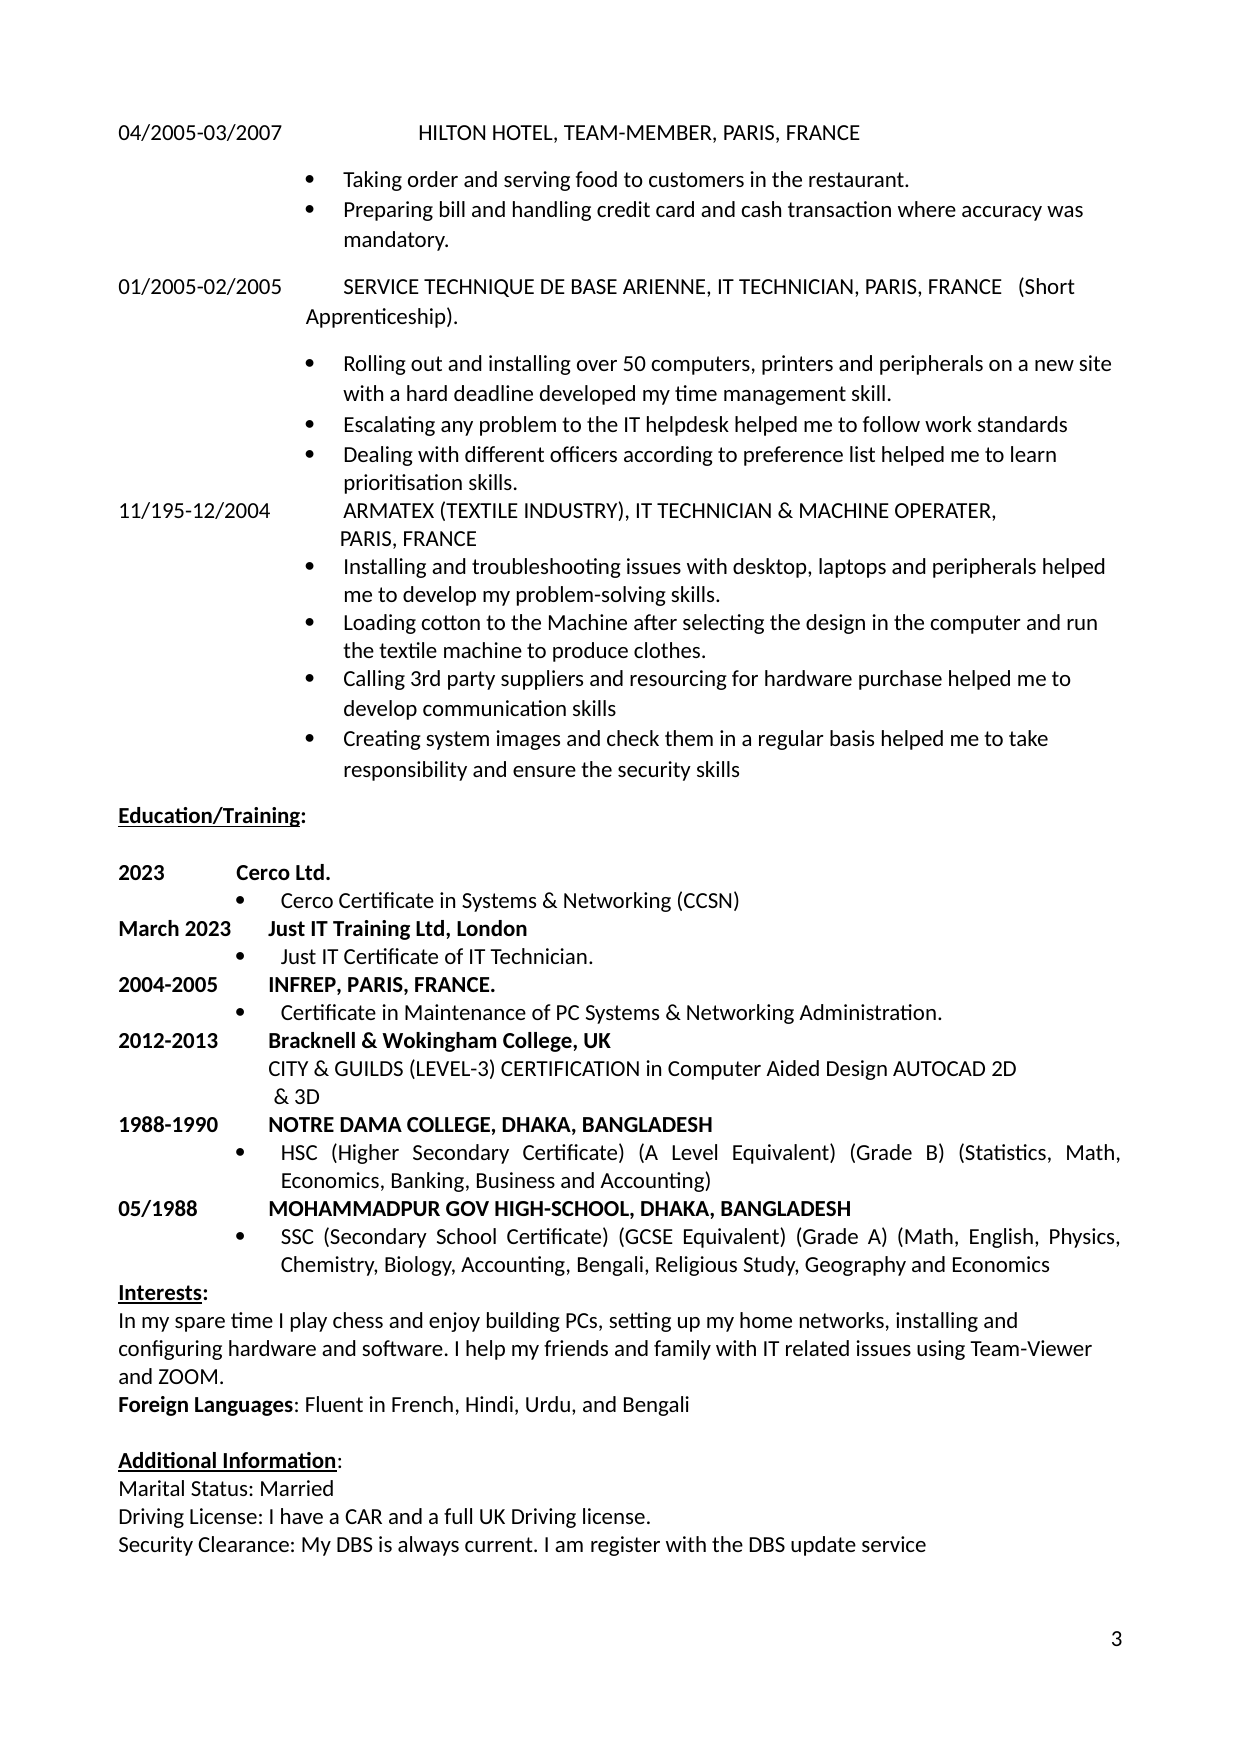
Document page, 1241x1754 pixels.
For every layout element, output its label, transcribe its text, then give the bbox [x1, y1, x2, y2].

text 2004-2005 INFREP, PARIS, FRANCE. [118, 970, 1122, 998]
text 11/195-12/2004 ARMATEX (TEXTILE INDUSTRY), IT TECHNICIAN & MACHINE OPERATER, [118, 496, 1122, 524]
text 2012-2013 Bracknell & Wokingham College, UK [118, 1026, 1122, 1054]
list Just IT Certificate of IT Technician. [236, 942, 1122, 970]
list Escalating any problem to the IT helpdesk helped me to follow work standards [306, 410, 1122, 438]
list Calling 3rd party suppliers and resourcing for hardware purchase helped me to develop communication skills [306, 664, 1122, 722]
text Interests: [118, 1278, 1122, 1306]
list Rolling out and installing over 50 computers, printers and peripherals on a new site with a hard deadline developed my time management skill. [306, 349, 1122, 408]
text 01/2005-02/2005 SERVICE TECHNIQUE DE BASE ARIENNE, IT TECHNICIAN, PARIS, FRANCE (Short Apprenticeship). [118, 272, 1122, 331]
text 05/1988 MOHAMMADPUR GOV HIGH-SCHOOL, DHAKA, BANGLADESH [118, 1194, 1122, 1222]
list Installing and troubleshooting issues with desktop, laptops and peripherals helped me to develop my problem-solving skills. [306, 552, 1122, 608]
text March 2023 Just IT Training Ltd, London [118, 914, 1122, 942]
text 1988-1990 NOTRE DAMA COLLEGE, DHAKA, BANGLADESH [118, 1110, 1122, 1138]
list HSC (Higher Secondary Certificate) (A Level Equivalent) (Grade B) (Statistics, Math, Economics, Banking, Business and Accounting) [236, 1138, 1122, 1194]
text & 3D [193, 1082, 1122, 1110]
text Marital Status: Married [118, 1474, 1122, 1502]
text 2023 Cerco Ltd. [118, 858, 1122, 886]
list Creating system images and check them in a regular basis helped me to take responsibility and ensure the security skills [306, 724, 1122, 783]
list Loading cotton to the Machine after selecting the design in the computer and run the textile machine to produce clothes. [306, 608, 1122, 664]
text In my spare time I play chess and enjoy building PCs, setting up my home networks, installing and configuring hardware and software. I help my friends and family with IT related issues using Team-Viewer and ZOOM. [118, 1306, 1122, 1390]
text CITY & GUILDS (LEVEL-3) CERTIFICATION in Computer Aided Design AUTOCAD 2D [193, 1054, 1122, 1082]
text Additional Information: [118, 1446, 1122, 1474]
list SSC (Secondary School Certificate) (GCSE Equivalent) (Grade A) (Math, English, Physics, Chemistry, Biology, Accounting, Bengali, Religious Study, Geography and Economics [236, 1222, 1122, 1278]
list Dealing with different officers according to preference list helped me to learn prioritisation skills. [306, 440, 1122, 496]
text 04/2005-03/2007 HILTON HOTEL, TEAM-MEMBER, PARIS, FRANCE [118, 118, 1122, 146]
text Education/Training: [118, 802, 1122, 830]
text PARIS, FRANCE [118, 524, 1122, 552]
list Preparing bill and handling credit card and cash transaction where accuracy was mandatory. [306, 195, 1122, 253]
list Taking order and serving food to customers in the restaurant. [306, 165, 1122, 193]
text Foreign Languages: Fluent in French, Hindi, Urdu, and Bengali [118, 1390, 1122, 1418]
text Security Clearance: My DBS is always current. I am register with the DBS update service [118, 1530, 1122, 1558]
list Certificate in Maintenance of PC Systems & Networking Administration. [236, 998, 1122, 1026]
list Cerco Certificate in Systems & Networking (CCSN) [236, 886, 1122, 914]
text Driving License: I have a CAR and a full UK Driving license. [118, 1502, 1122, 1530]
